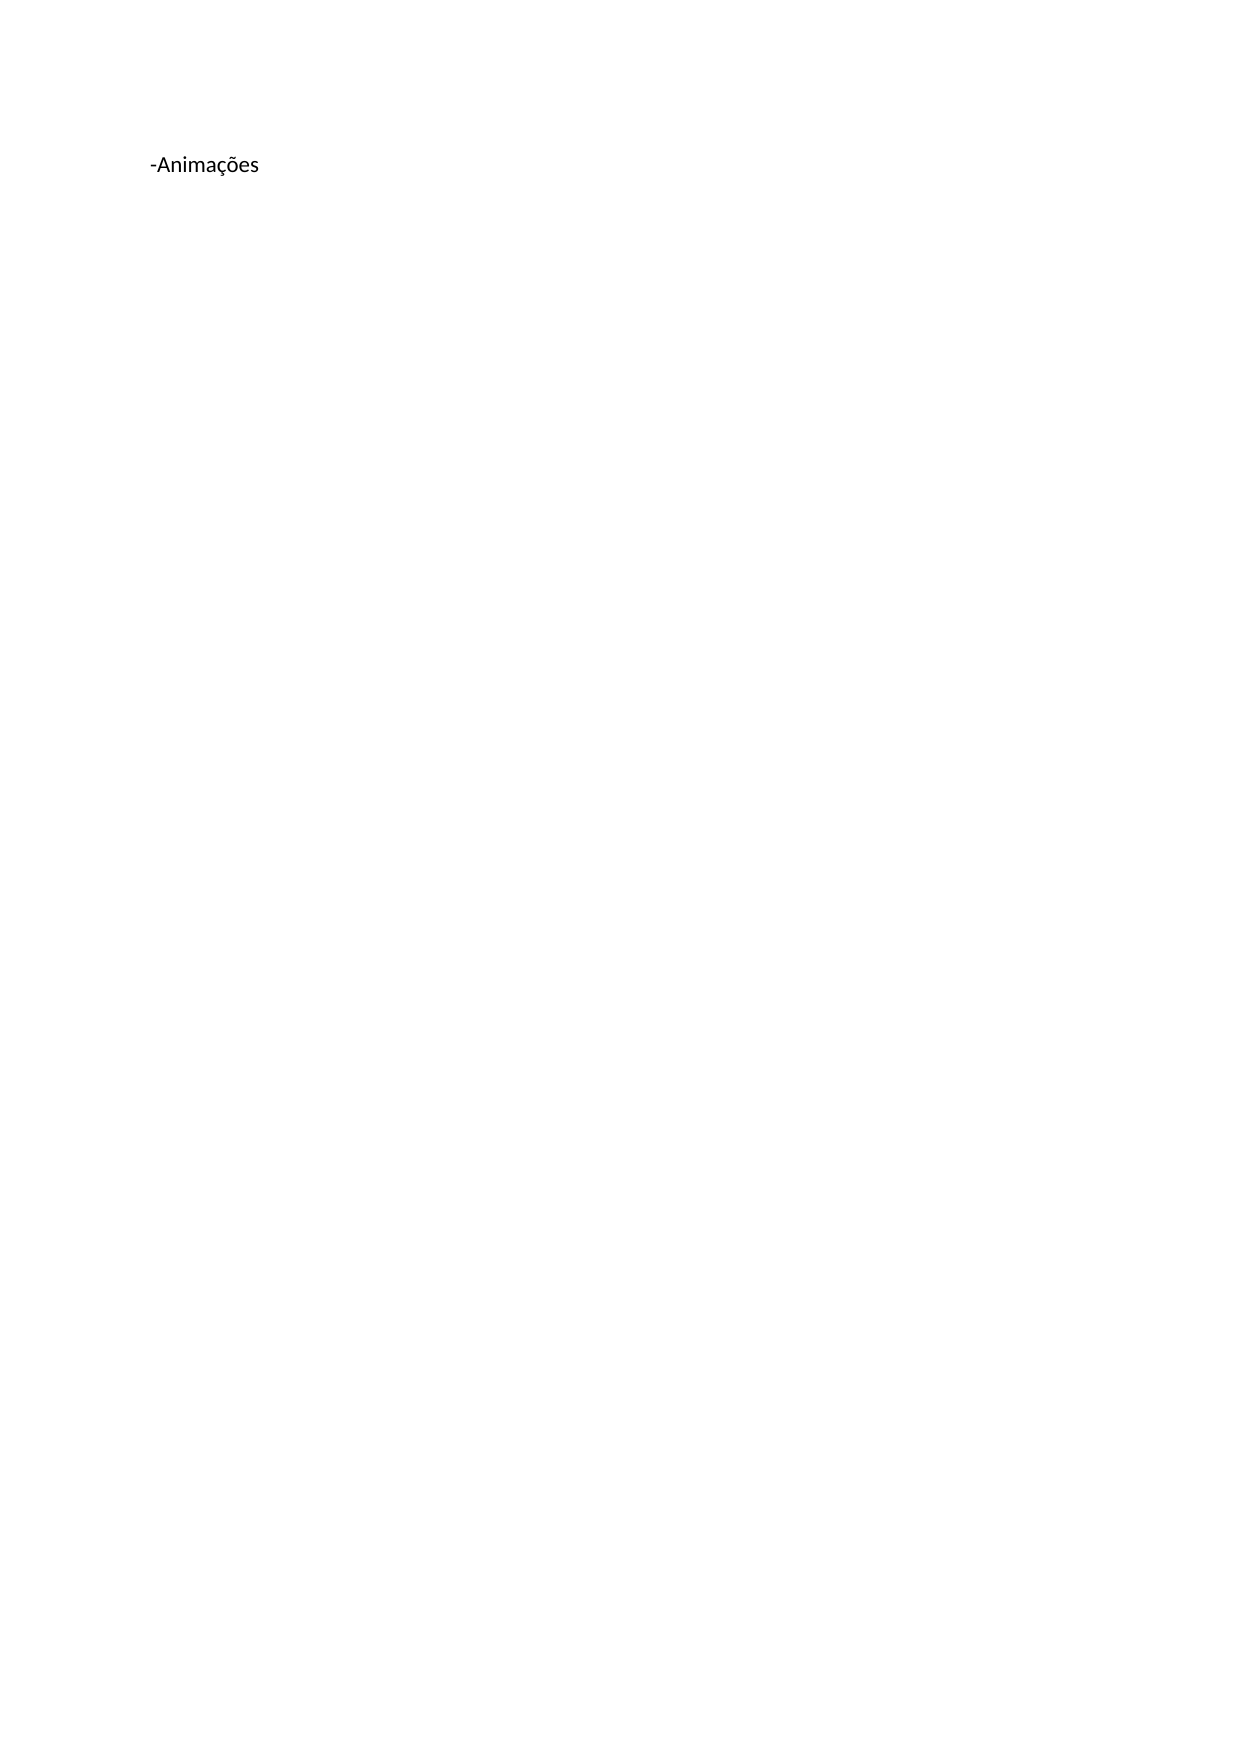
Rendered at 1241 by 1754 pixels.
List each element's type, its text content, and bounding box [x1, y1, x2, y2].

text -Animações [150, 150, 1090, 178]
